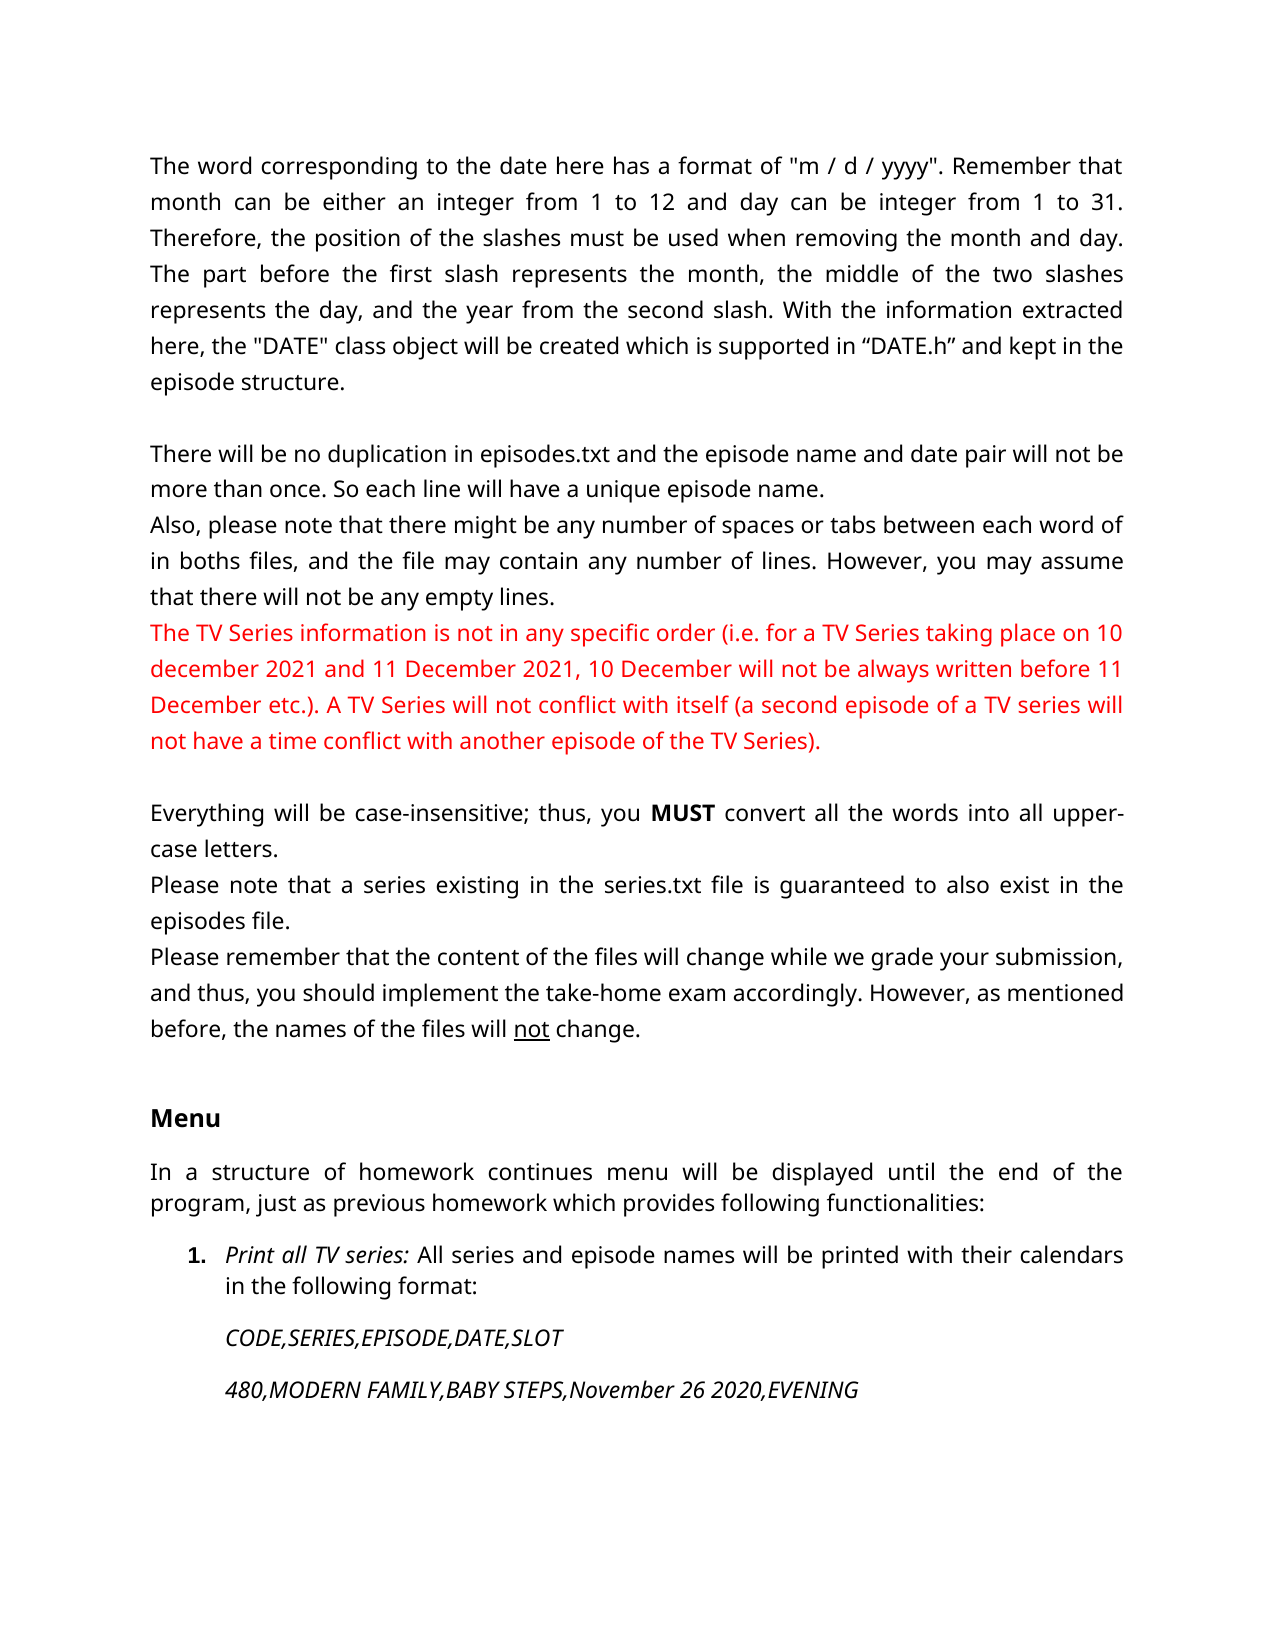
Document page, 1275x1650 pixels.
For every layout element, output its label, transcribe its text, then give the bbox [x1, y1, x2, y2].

text The word corresponding to the date here has a format of "m / d / yyyy". Remember that month can be either an integer from 1 to 12 and day can be integer from 1 to 31. Therefore, the position of the slashes must be used when removing the month and day. The part before the first slash represents the month, the middle of the two slashes represents the day, and the year from the second slash. With the information extracted here, the "DATE" class object will be created which is supported in “DATE.h” and kept in the episode structure. [150, 150, 1125, 397]
text The TV Series information is not in any specific order (i.e. for a TV Series taking place on 10 december 2021 and 11 December 2021, 10 December will not be always written before 11 December etc.). A TV Series will not conflict with itself (a second episode of a TV series will not have a time conflict with another episode of the TV Series). [150, 617, 1125, 756]
text Please note that a series existing in the series.txt file is guaranteed to also exist in the episodes file. [150, 869, 1125, 936]
text In a structure of homework continues menu will be displayed until the end of the program, just as previous homework which provides following functionalities: [150, 1155, 1125, 1218]
text Please remember that the content of the files will change while we grade your submission, and thus, you should implement the take-home exam accordingly. However, as mentioned before, the names of the files will not change. [150, 941, 1125, 1044]
text 480,MODERN FAMILY,BABY STEPS,November 26 2020,EVENING [225, 1374, 1125, 1405]
text Menu [150, 1101, 1125, 1134]
text CODE,SERIES,EPISODE,DATE,SLOT [225, 1322, 1125, 1353]
list Print all TV series: All series and episode names will be printed with their calendars in the following format: [187, 1239, 1125, 1301]
text There will be no duplication in episodes.txt and the episode name and date pair will not be more than once. So each line will have a unique episode name. [150, 437, 1125, 505]
text Everything will be case-insensitive; thus, you MUST convert all the words into all upper-case letters. [150, 797, 1125, 864]
text Also, please note that there might be any number of spaces or tabs between each word of in boths files, and the file may contain any number of lines. However, you may assume that there will not be any empty lines. [150, 509, 1125, 612]
